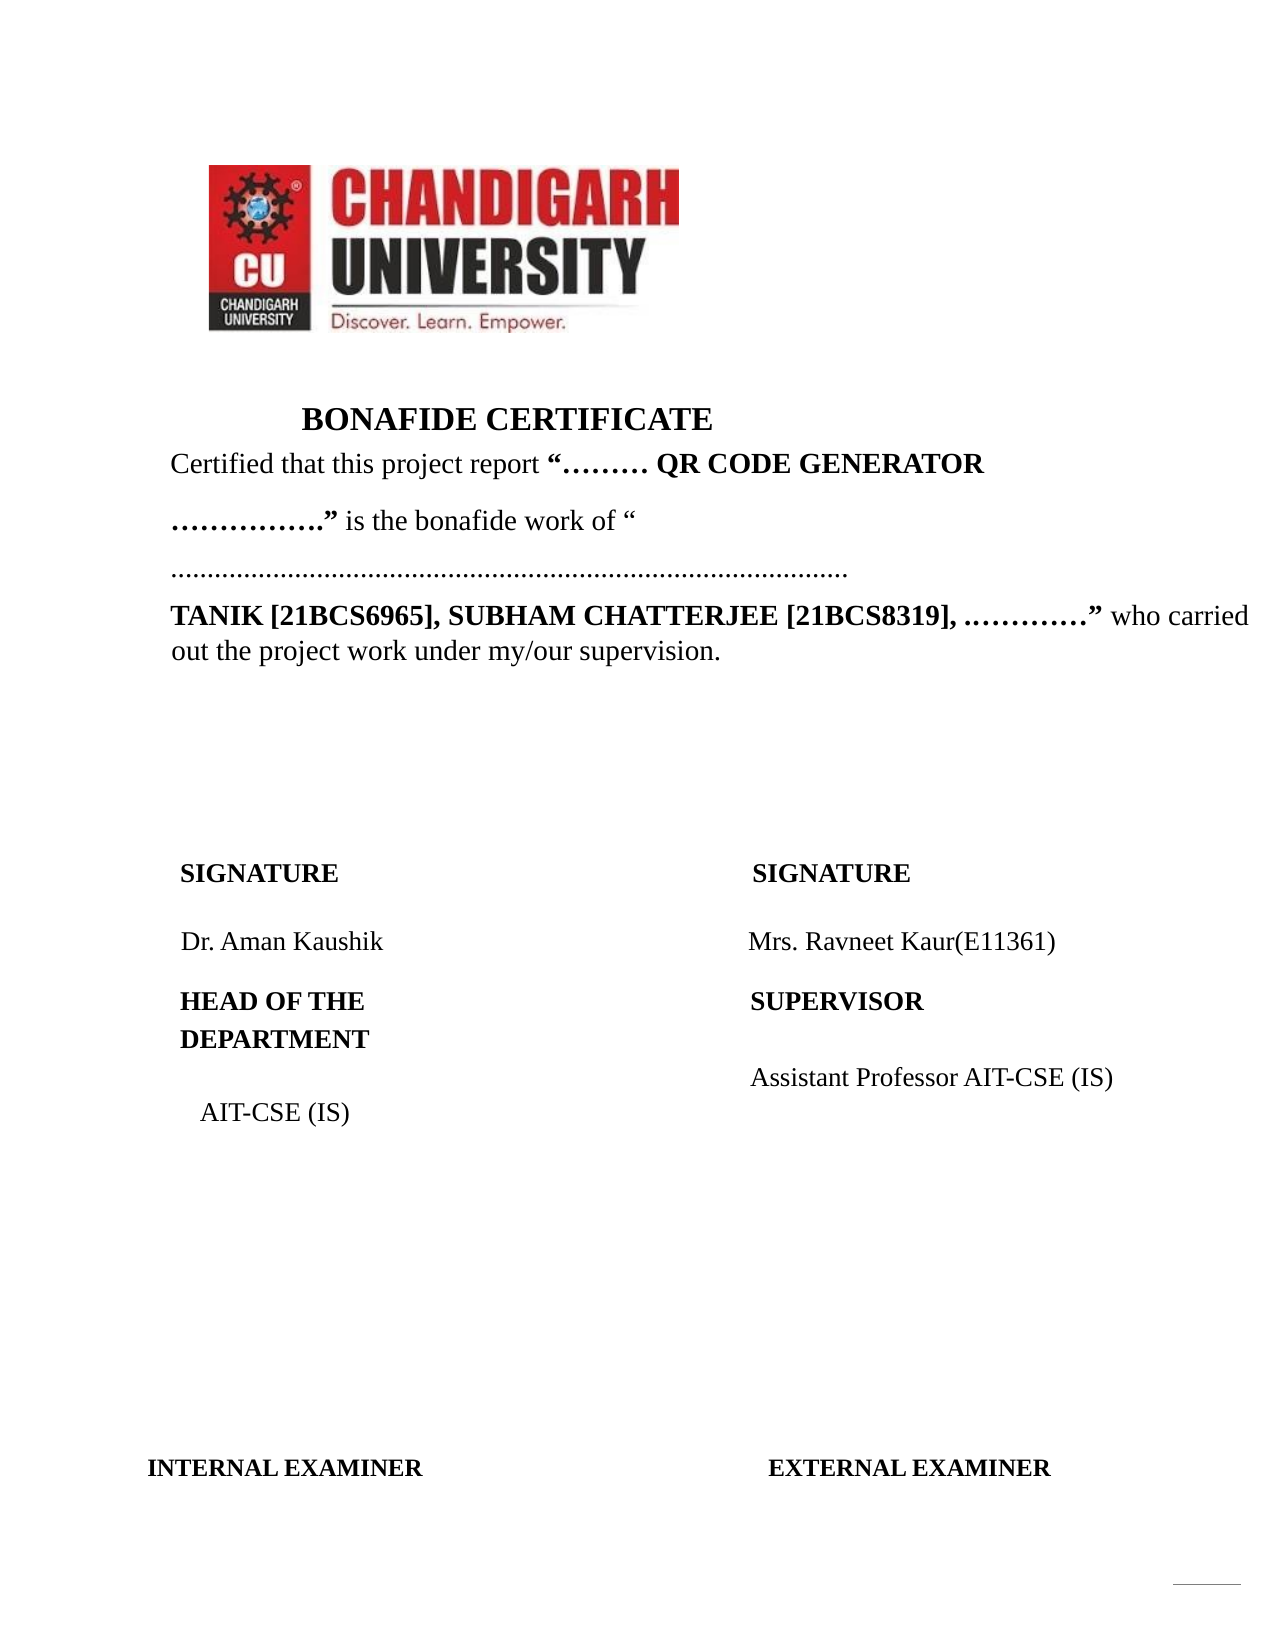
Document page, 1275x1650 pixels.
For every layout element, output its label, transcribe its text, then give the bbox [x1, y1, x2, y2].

text Assistant Professor AIT-CSE (IS) [147, 1061, 1259, 1093]
text TANIK [21BCS6965], SUBHAM CHATTERJEE [21BCS8319], .…………” who carried out the project work under my/our supervision. [170, 598, 1259, 667]
text Dr. Aman Kaushik Mrs. Ravneet Kaur(E11361) [147, 924, 1259, 956]
text …………….” is the bonafide work of “ [170, 503, 1259, 537]
text Certified that this project report “……… QR CODE GENERATOR [170, 446, 1259, 479]
text HEAD OF THE SUPERVISOR [147, 985, 1259, 1016]
text INTERNAL EXAMINER EXTERNAL EXAMINER [147, 1453, 1259, 1482]
text DEPARTMENT [147, 1023, 1259, 1054]
text ............................................................................................. [170, 551, 1259, 584]
subtitle BONAFIDE CERTIFICATE [176, 399, 1259, 438]
text SIGNATURE SIGNATURE [147, 857, 1259, 888]
text AIT-CSE (IS) [147, 1096, 1259, 1127]
picture [208, 165, 679, 333]
